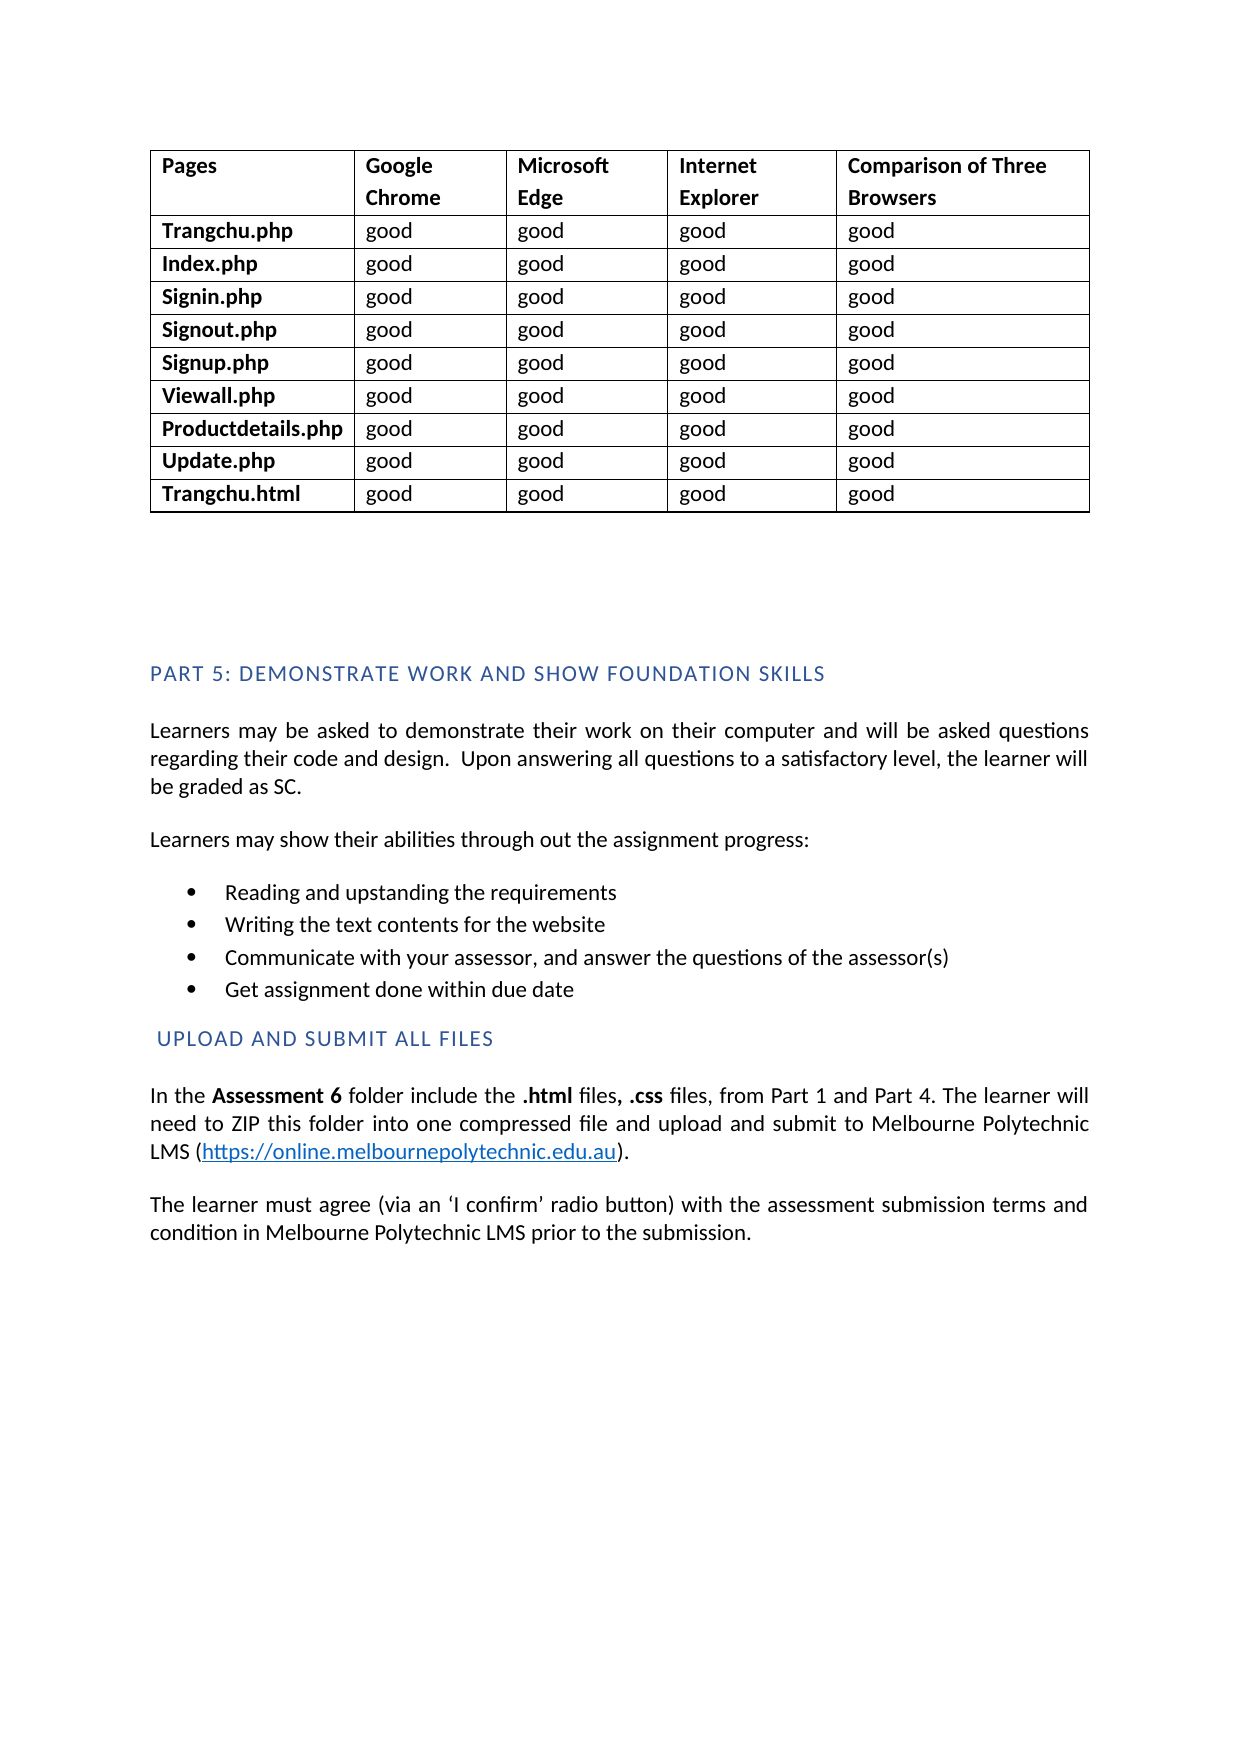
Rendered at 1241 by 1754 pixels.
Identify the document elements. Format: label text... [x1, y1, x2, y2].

table_cell good [668, 381, 836, 413]
table_cell Index.php [151, 249, 354, 281]
text Learners may show their abilities through out the assignment progress: [150, 825, 1090, 853]
table_cell good [668, 282, 836, 314]
table_cell good [355, 249, 506, 281]
table_cell good [668, 315, 836, 347]
table_cell good [355, 216, 506, 248]
table_cell Trangchu.html [151, 480, 354, 511]
table_cell good [837, 282, 1089, 314]
table_cell good [507, 381, 667, 413]
text The learner must agree (via an ‘I confirm’ radio button) with the assessment submission terms and condition in Melbourne Polytechnic LMS prior to the submission. [150, 1190, 1090, 1246]
subtitle Part 5: Demonstrate work and show foundation skills [150, 659, 1090, 687]
table_cell good [668, 414, 836, 446]
table_cell good [355, 315, 506, 347]
table_cell good [355, 447, 506, 478]
table_cell Signout.php [151, 315, 354, 347]
list Reading and upstanding the requirements [187, 878, 1090, 906]
table_cell good [837, 447, 1089, 478]
table_cell good [507, 216, 667, 248]
table_cell good [668, 447, 836, 478]
text Learners may be asked to demonstrate their work on their computer and will be asked questions regarding their code and design. Upon answering all questions to a satisfactory level, the learner will be graded as SC. [150, 716, 1090, 800]
list Get assignment done within due date [187, 975, 1090, 1003]
table_cell good [355, 282, 506, 314]
subtitle Upload and submit all files [150, 1024, 1090, 1052]
table_cell good [355, 348, 506, 380]
table_cell good [507, 348, 667, 380]
table_cell good [837, 315, 1089, 347]
table_cell Trangchu.php [151, 216, 354, 248]
table_cell good [355, 414, 506, 446]
table_cell good [507, 447, 667, 478]
table_cell good [837, 414, 1089, 446]
table_cell good [355, 381, 506, 413]
table_cell good [668, 249, 836, 281]
table_cell good [507, 315, 667, 347]
table_header Google Chrome [355, 151, 506, 215]
list Writing the text contents for the website [187, 910, 1090, 938]
table_cell good [507, 414, 667, 446]
table_header Comparison of Three Browsers [837, 151, 1089, 215]
table_header Internet Explorer [668, 151, 836, 215]
table_cell good [837, 480, 1089, 511]
table_cell good [507, 249, 667, 281]
table_cell good [668, 216, 836, 248]
table_cell Productdetails.php [151, 414, 354, 446]
table_cell good [837, 381, 1089, 413]
table_cell good [837, 249, 1089, 281]
table_header Pages [151, 151, 354, 215]
table_cell good [507, 282, 667, 314]
table_cell Signup.php [151, 348, 354, 380]
table_cell Viewall.php [151, 381, 354, 413]
table_cell good [837, 216, 1089, 248]
table_header Microsoft Edge [507, 151, 667, 215]
table_cell good [668, 348, 836, 380]
table_cell good [355, 480, 506, 511]
table_cell Update.php [151, 447, 354, 478]
table_cell good [837, 348, 1089, 380]
list Communicate with your assessor, and answer the questions of the assessor(s) [187, 943, 1090, 971]
table_cell good [668, 480, 836, 511]
text In the Assessment 6 folder include the .html files, .css files, from Part 1 and Part 4. The learner will need to ZIP this folder into one compressed file and upload and submit to Melbourne Polytechnic LMS (https://online.melbournepolytechnic.edu.au). [150, 1081, 1090, 1165]
table_cell Signin.php [151, 282, 354, 314]
table_cell good [507, 480, 667, 511]
